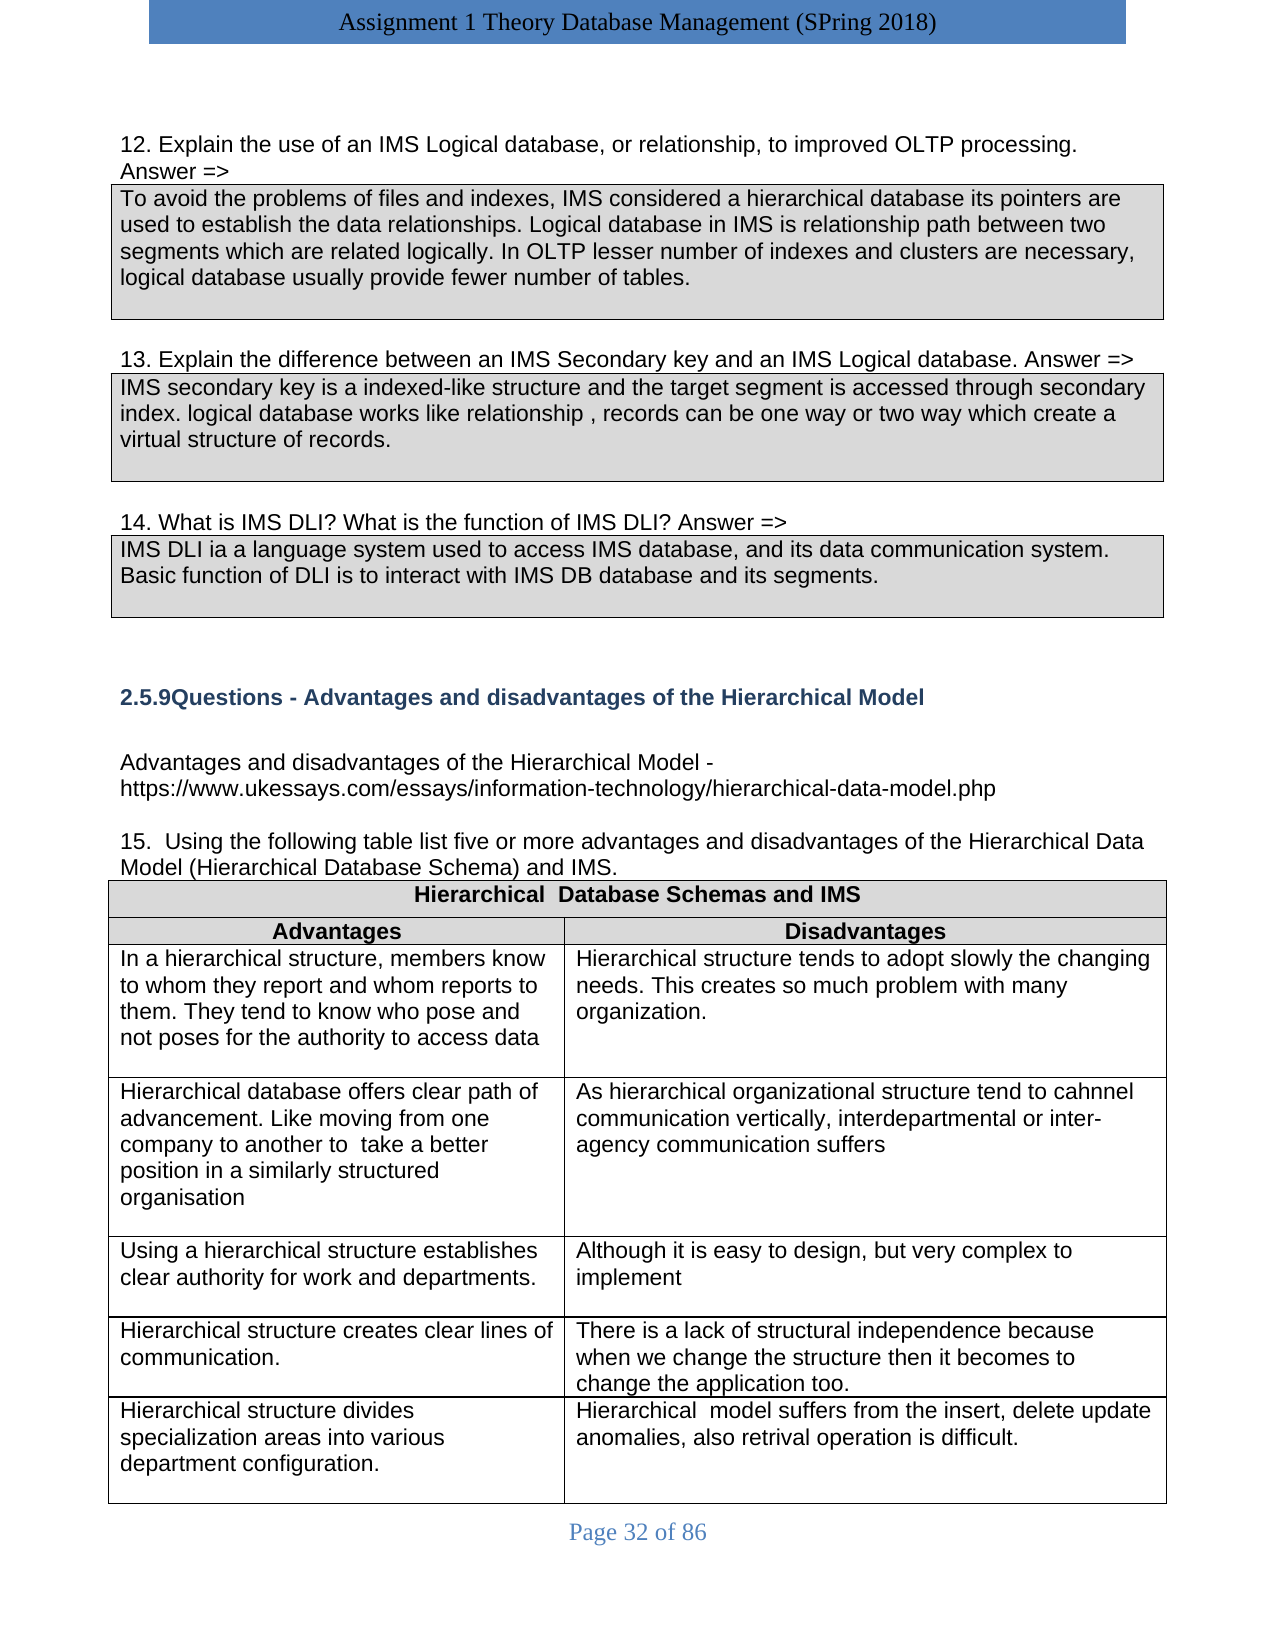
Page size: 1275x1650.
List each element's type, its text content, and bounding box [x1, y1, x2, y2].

table_cell Disadvantages [565, 918, 1166, 944]
table_cell As hierarchical organizational structure tend to cahnnel communication vertically, interdepartmental or inter-agency communication suffers [565, 1078, 1166, 1236]
table_cell Hierarchical database offers clear path of advancement. Like moving from one company to another to take a better position in a similarly structured organisation [109, 1078, 564, 1236]
table_header Hierarchical Database Schemas and IMS [109, 881, 1166, 917]
text IMS DLI ia a language system used to access IMS database, and its data communication system. Basic function of DLI is to interact with IMS DB database and its segments. [112, 536, 1163, 588]
text 13. Explain the difference between an IMS Secondary key and an IMS Logical database. Answer => [120, 346, 1155, 373]
table_cell Hierarchical structure tends to adopt slowly the changing needs. This creates so much problem with many organization. [565, 945, 1166, 1077]
text 15. Using the following table list five or more advantages and disadvantages of the Hierarchical Data Model (Hierarchical Database Schema) and IMS. [120, 828, 1155, 880]
table_cell Using a hierarchical structure establishes clear authority for work and departments. [109, 1237, 564, 1316]
text IMS secondary key is a indexed-like structure and the target segment is accessed through secondary index. logical database works like relationship , records can be one way or two way which create a virtual structure of records. [112, 374, 1163, 452]
table_cell Hierarchical structure creates clear lines of communication. [109, 1318, 564, 1396]
table_cell Hierarchical structure divides specialization areas into various department configuration. [109, 1398, 564, 1503]
subtitle 2.5.9Questions - Advantages and disadvantages of the Hierarchical Model [120, 683, 1155, 710]
text 12. Explain the use of an IMS Logical database, or relationship, to improved OLTP processing. Answer => [120, 131, 1155, 184]
text 14. What is IMS DLI? What is the function of IMS DLI? Answer => [120, 509, 1155, 535]
table_cell Hierarchical model suffers from the insert, delete update anomalies, also retrival operation is difficult. [565, 1398, 1166, 1503]
text Advantages and disadvantages of the Hierarchical Model - https://www.ukessays.com/essays/information-technology/hierarchical-data-model.php [120, 749, 1155, 801]
text To avoid the problems of files and indexes, IMS considered a hierarchical database its pointers are used to establish the data relationships. Logical database in IMS is relationship path between two segments which are related logically. In OLTP lesser number of indexes and clusters are necessary, logical database usually provide fewer number of tables. [112, 185, 1163, 289]
table_cell Although it is easy to design, but very complex to implement [565, 1237, 1166, 1316]
table_cell In a hierarchical structure, members know to whom they report and whom reports to them. They tend to know who pose and not poses for the authority to access data [109, 945, 564, 1077]
table_cell There is a lack of structural independence because when we change the structure then it becomes to change the application too. [565, 1318, 1166, 1396]
table_cell Advantages [109, 918, 564, 944]
